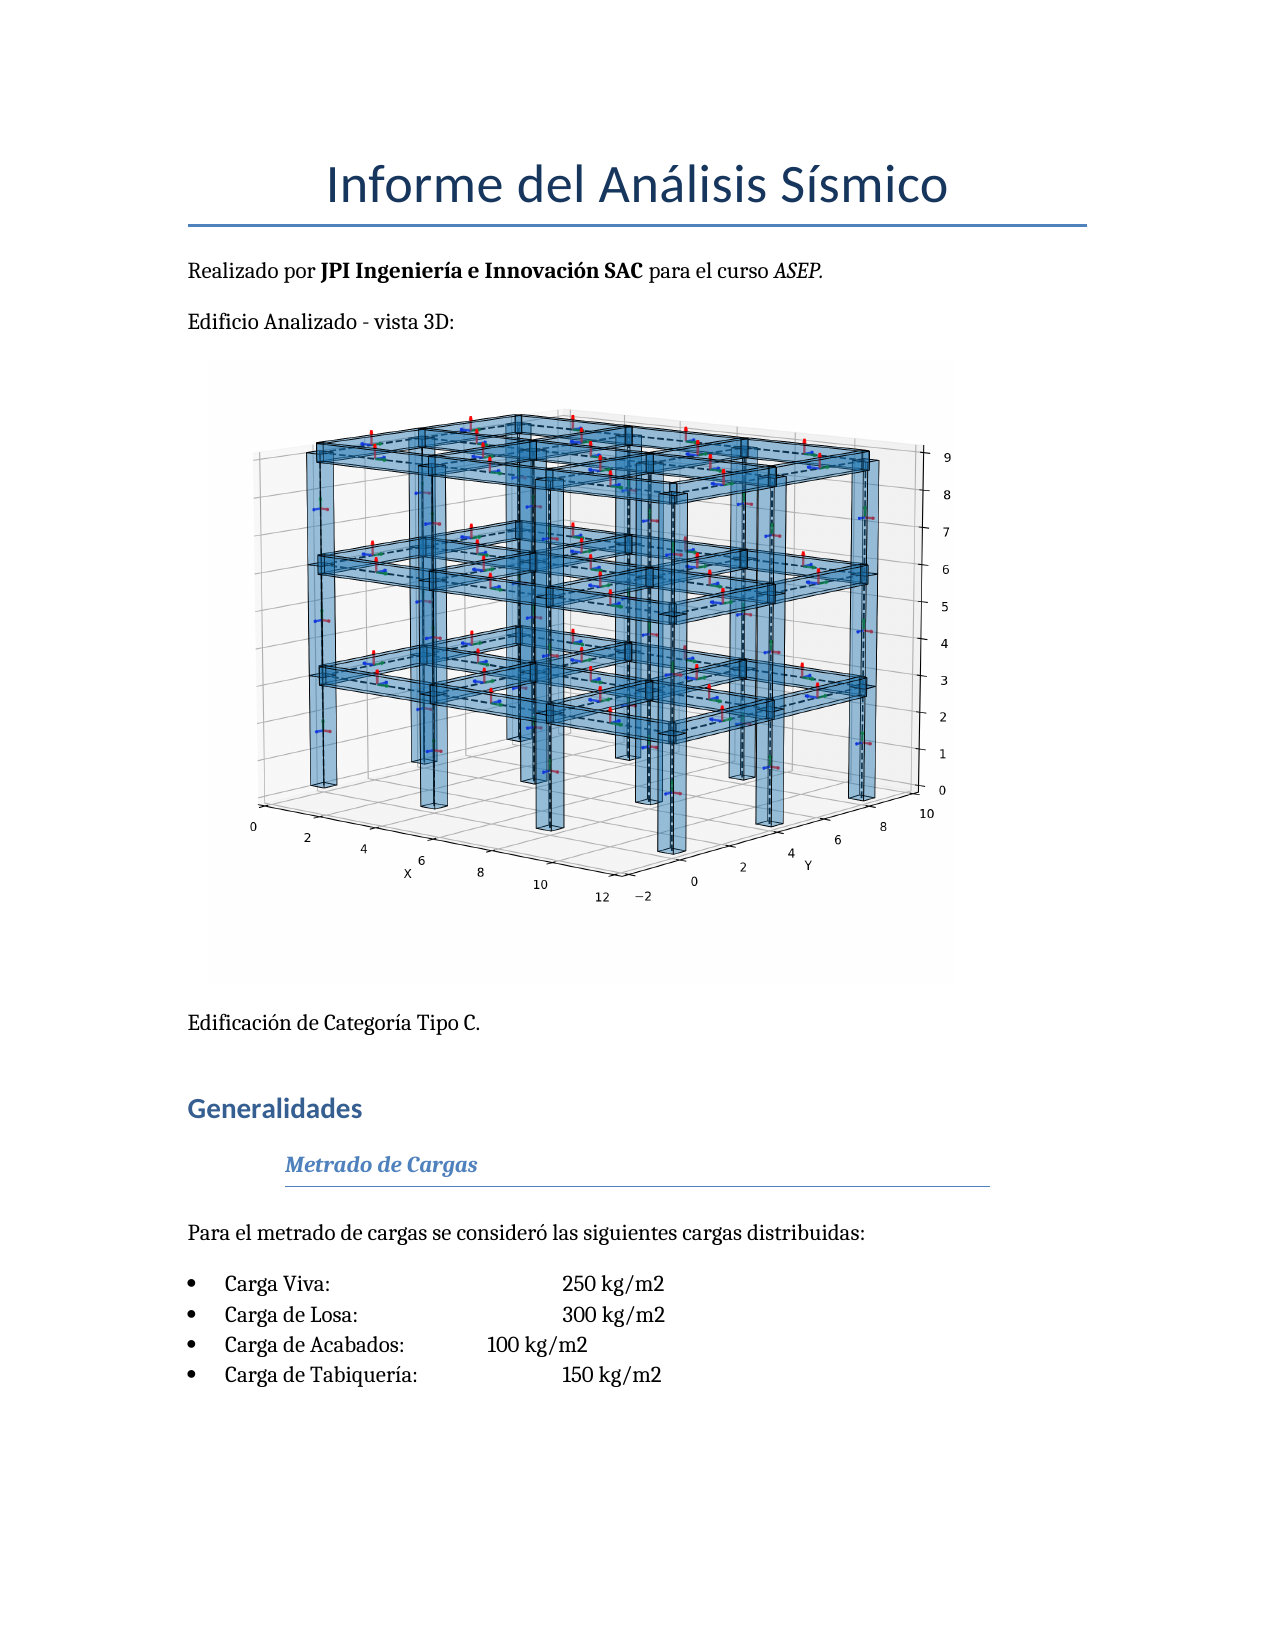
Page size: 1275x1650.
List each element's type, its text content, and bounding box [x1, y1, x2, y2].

text Para el metrado de cargas se consideró las siguientes cargas distribuidas: [187, 1220, 1087, 1247]
title Informe del Análisis Sísmico [187, 150, 1087, 227]
list Carga de Losa: 300 kg/m2 [187, 1301, 1087, 1328]
list Carga de Tabiquería: 150 kg/m2 [187, 1362, 1087, 1388]
subtitle Generalidades [187, 1090, 1087, 1125]
list Carga de Acabados: 100 kg/m2 [187, 1332, 1087, 1358]
picture [206, 360, 957, 985]
list Carga Viva: 250 kg/m2 [187, 1271, 1087, 1298]
text Edificio Analizado - vista 3D: [187, 309, 1087, 335]
text Metrado de Cargas [285, 1151, 990, 1186]
text Edificación de Categoría Tipo C. [187, 1009, 1087, 1036]
text Realizado por JPI Ingeniería e Innovación SAC para el curso ASEP. [187, 258, 1087, 284]
